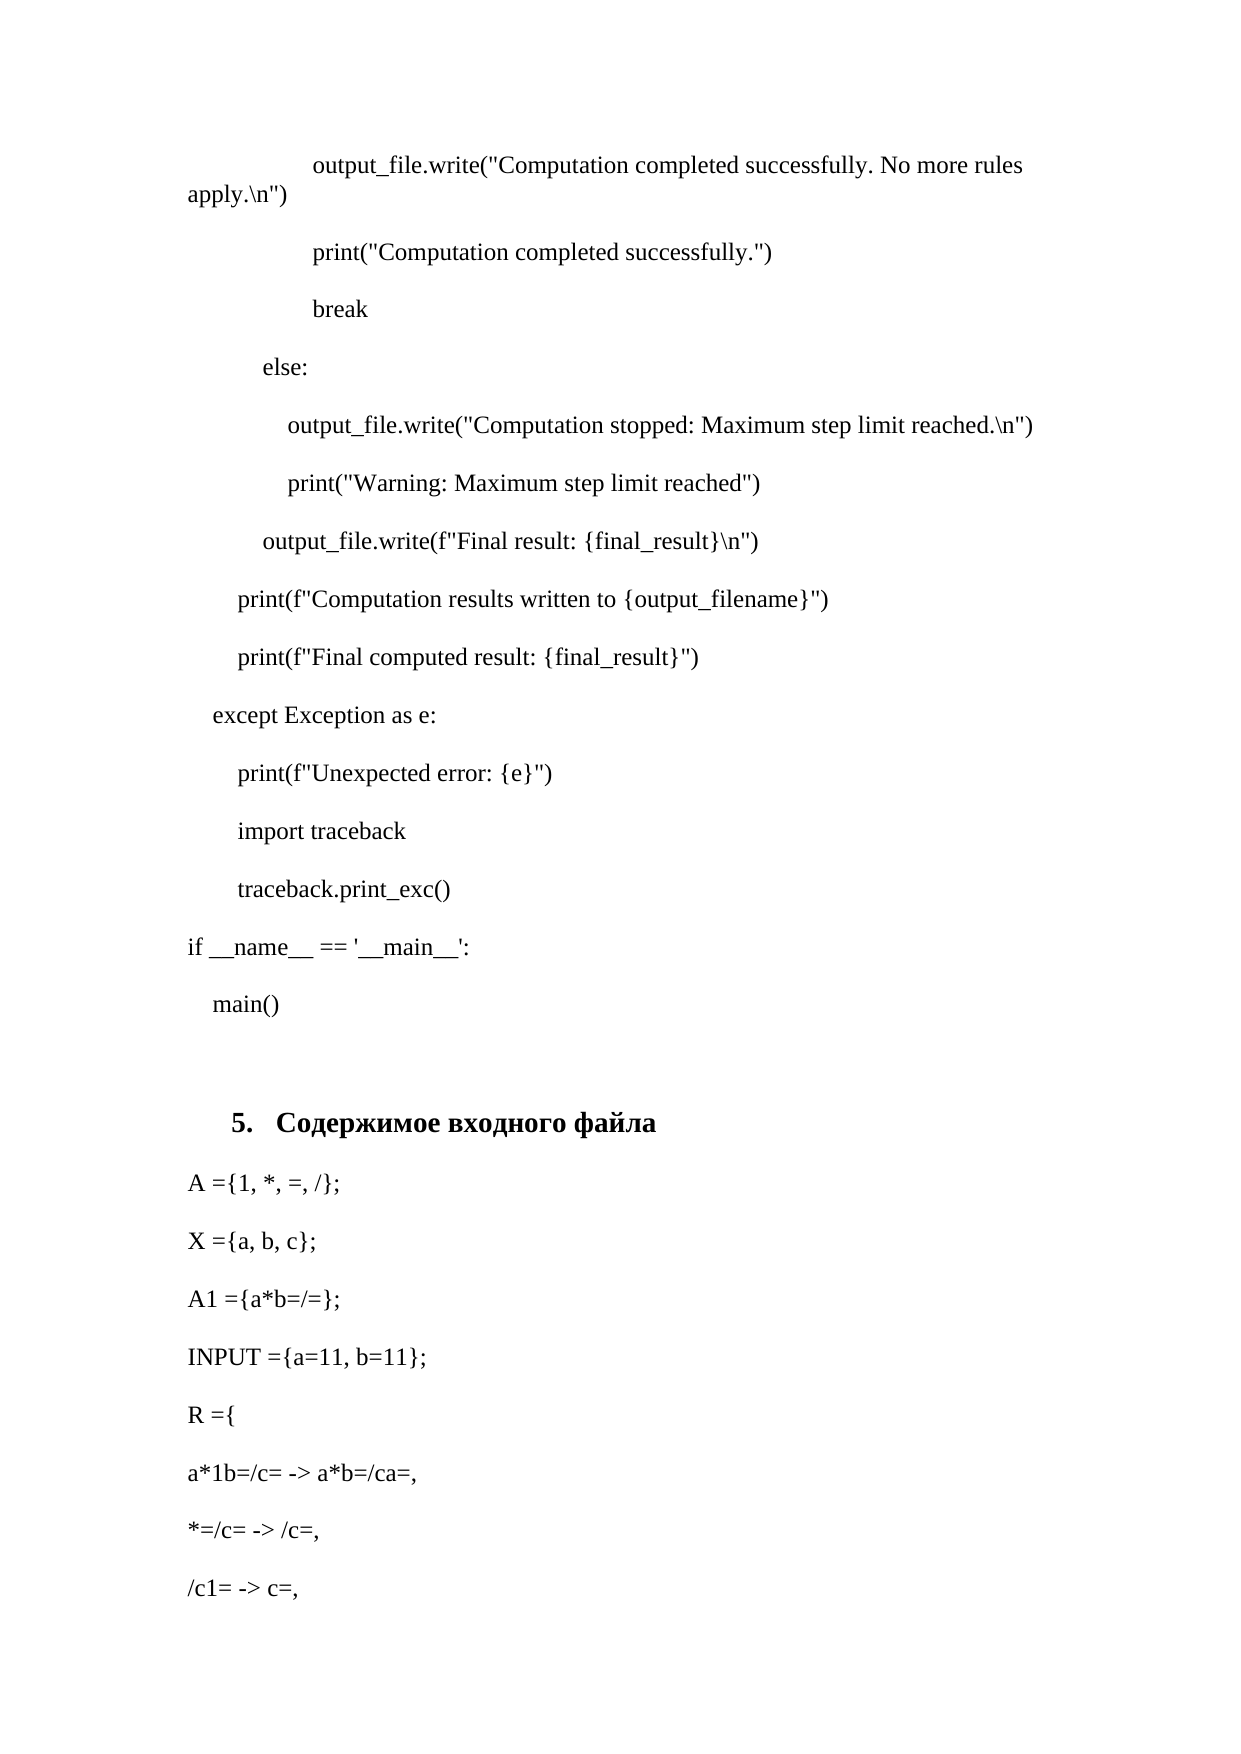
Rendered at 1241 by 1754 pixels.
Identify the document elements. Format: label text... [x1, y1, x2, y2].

text print("Warning: Maximum step limit reached") [187, 468, 1053, 497]
text X ={a, b, c}; [187, 1226, 1053, 1255]
text INPUT ={a=11, b=11}; [187, 1342, 1053, 1371]
text print(f"Unexpected error: {e}") [187, 758, 1053, 787]
text output_file.write(f"Final result: {final_result}\n") [187, 526, 1053, 555]
text output_file.write("Computation stopped: Maximum step limit reached.\n") [187, 410, 1053, 439]
text A1 ={a*b=/=}; [187, 1284, 1053, 1313]
text main() [187, 989, 1053, 1018]
text import traceback [187, 816, 1053, 844]
text A ={1, *, =, /}; [187, 1168, 1053, 1197]
text *=/c= -> /c=, [187, 1516, 1053, 1544]
text traceback.print_exc() [187, 874, 1053, 902]
text except Exception as e: [187, 700, 1053, 729]
text R ={ [187, 1400, 1053, 1428]
text print(f"Computation results written to {output_filename}") [187, 584, 1053, 613]
text break [187, 294, 1053, 323]
text /c1= -> c=, [187, 1573, 1053, 1602]
list Содержимое входного файла [231, 1105, 1053, 1139]
text print(f"Final computed result: {final_result}") [187, 642, 1053, 671]
text output_file.write("Computation completed successfully. No more rules apply.\n") [187, 150, 1053, 207]
text else: [187, 352, 1053, 381]
text a*1b=/c= -> a*b=/ca=, [187, 1458, 1053, 1486]
text if __name__ == '__main__': [187, 932, 1053, 960]
text print("Computation completed successfully.") [187, 237, 1053, 265]
